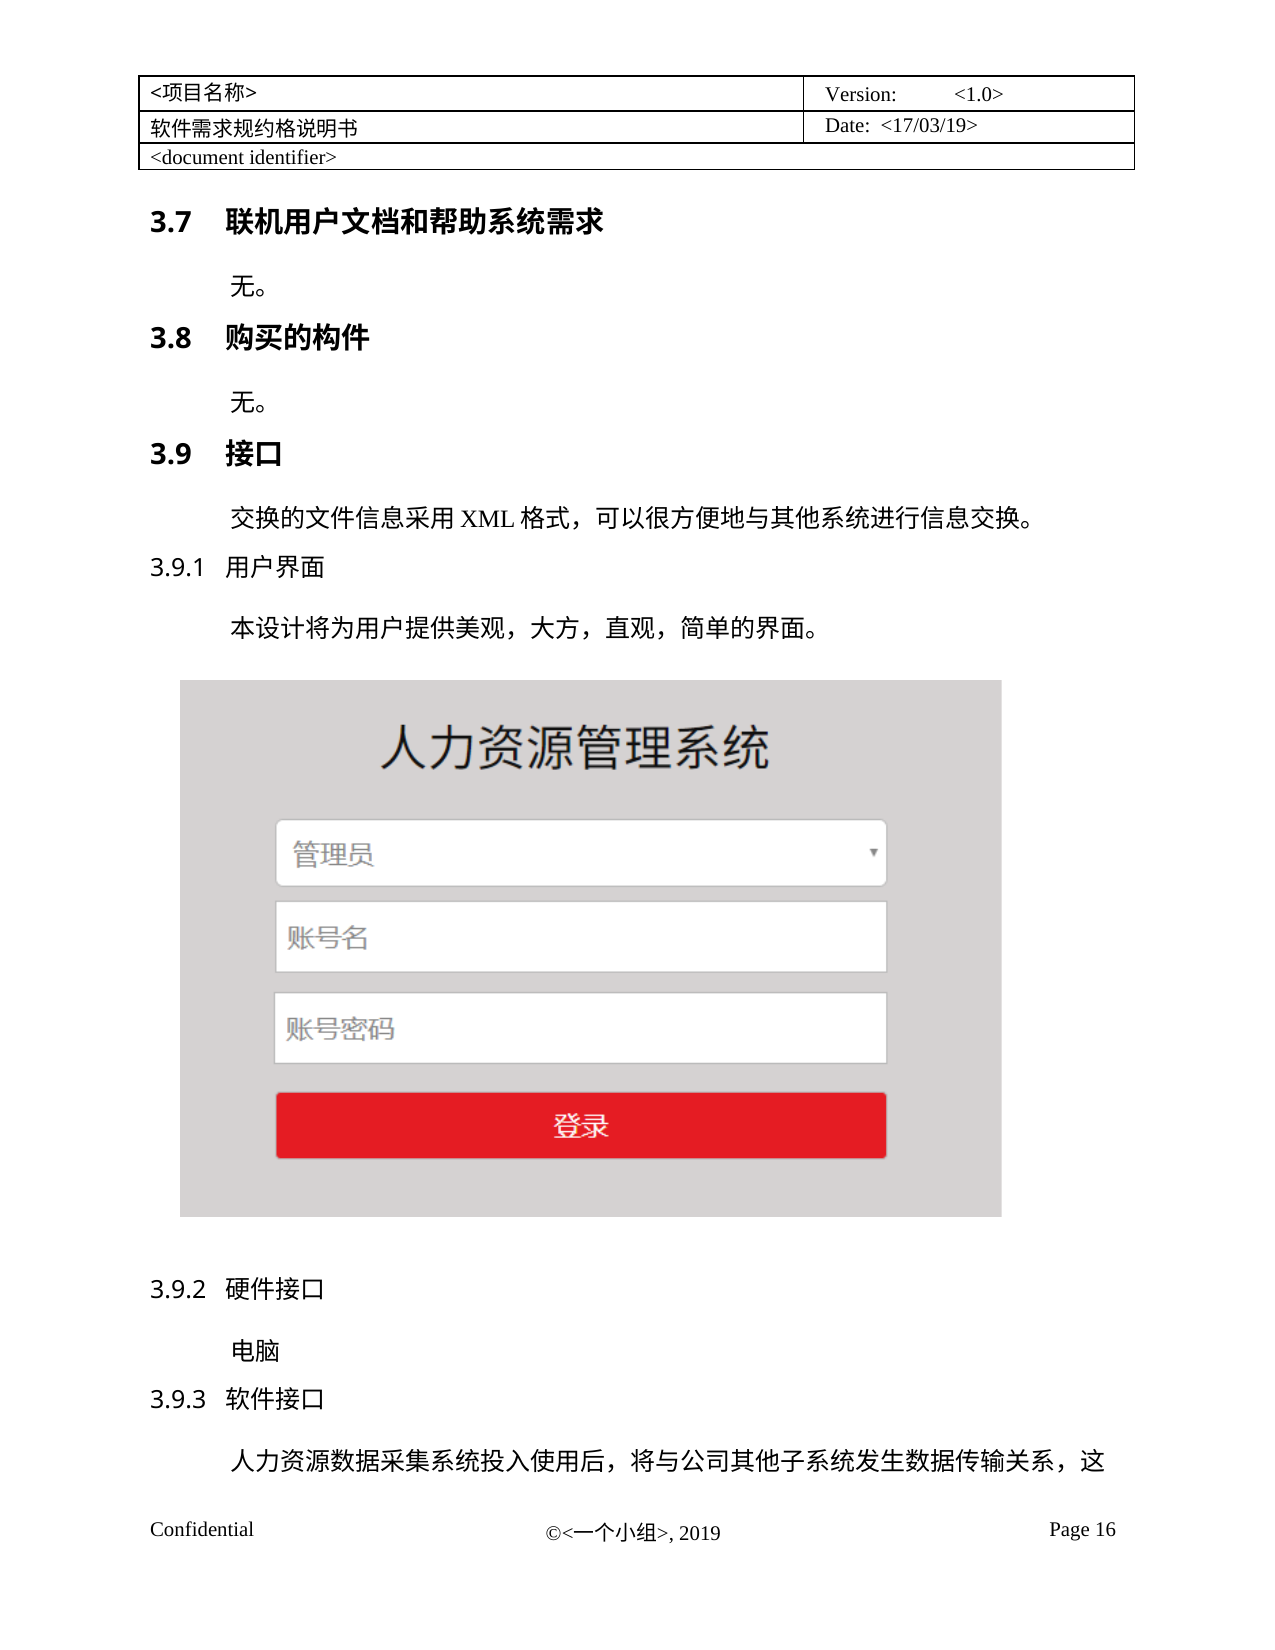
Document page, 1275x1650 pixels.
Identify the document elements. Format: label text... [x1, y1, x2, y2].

subtitle 购买的构件 [150, 315, 1125, 357]
text 无。 [230, 382, 1125, 418]
subtitle 硬件接口 [150, 1270, 1125, 1306]
subtitle 用户界面 [150, 547, 1125, 583]
subtitle 软件接口 [150, 1380, 1125, 1416]
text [230, 1441, 1125, 1477]
subtitle 接口 [150, 431, 1125, 473]
text 交换的文件信息采用XML格式，可以很方便地与其他系统进行信息交换。 [230, 498, 1125, 534]
subtitle 联机用户文档和帮助系统需求 [150, 199, 1125, 241]
text 本设计将为用户提供美观，大方，直观，简单的界面。 [230, 608, 1125, 644]
text 电脑 [230, 1331, 1125, 1367]
text 无。 [230, 266, 1125, 302]
picture [180, 680, 1002, 1217]
